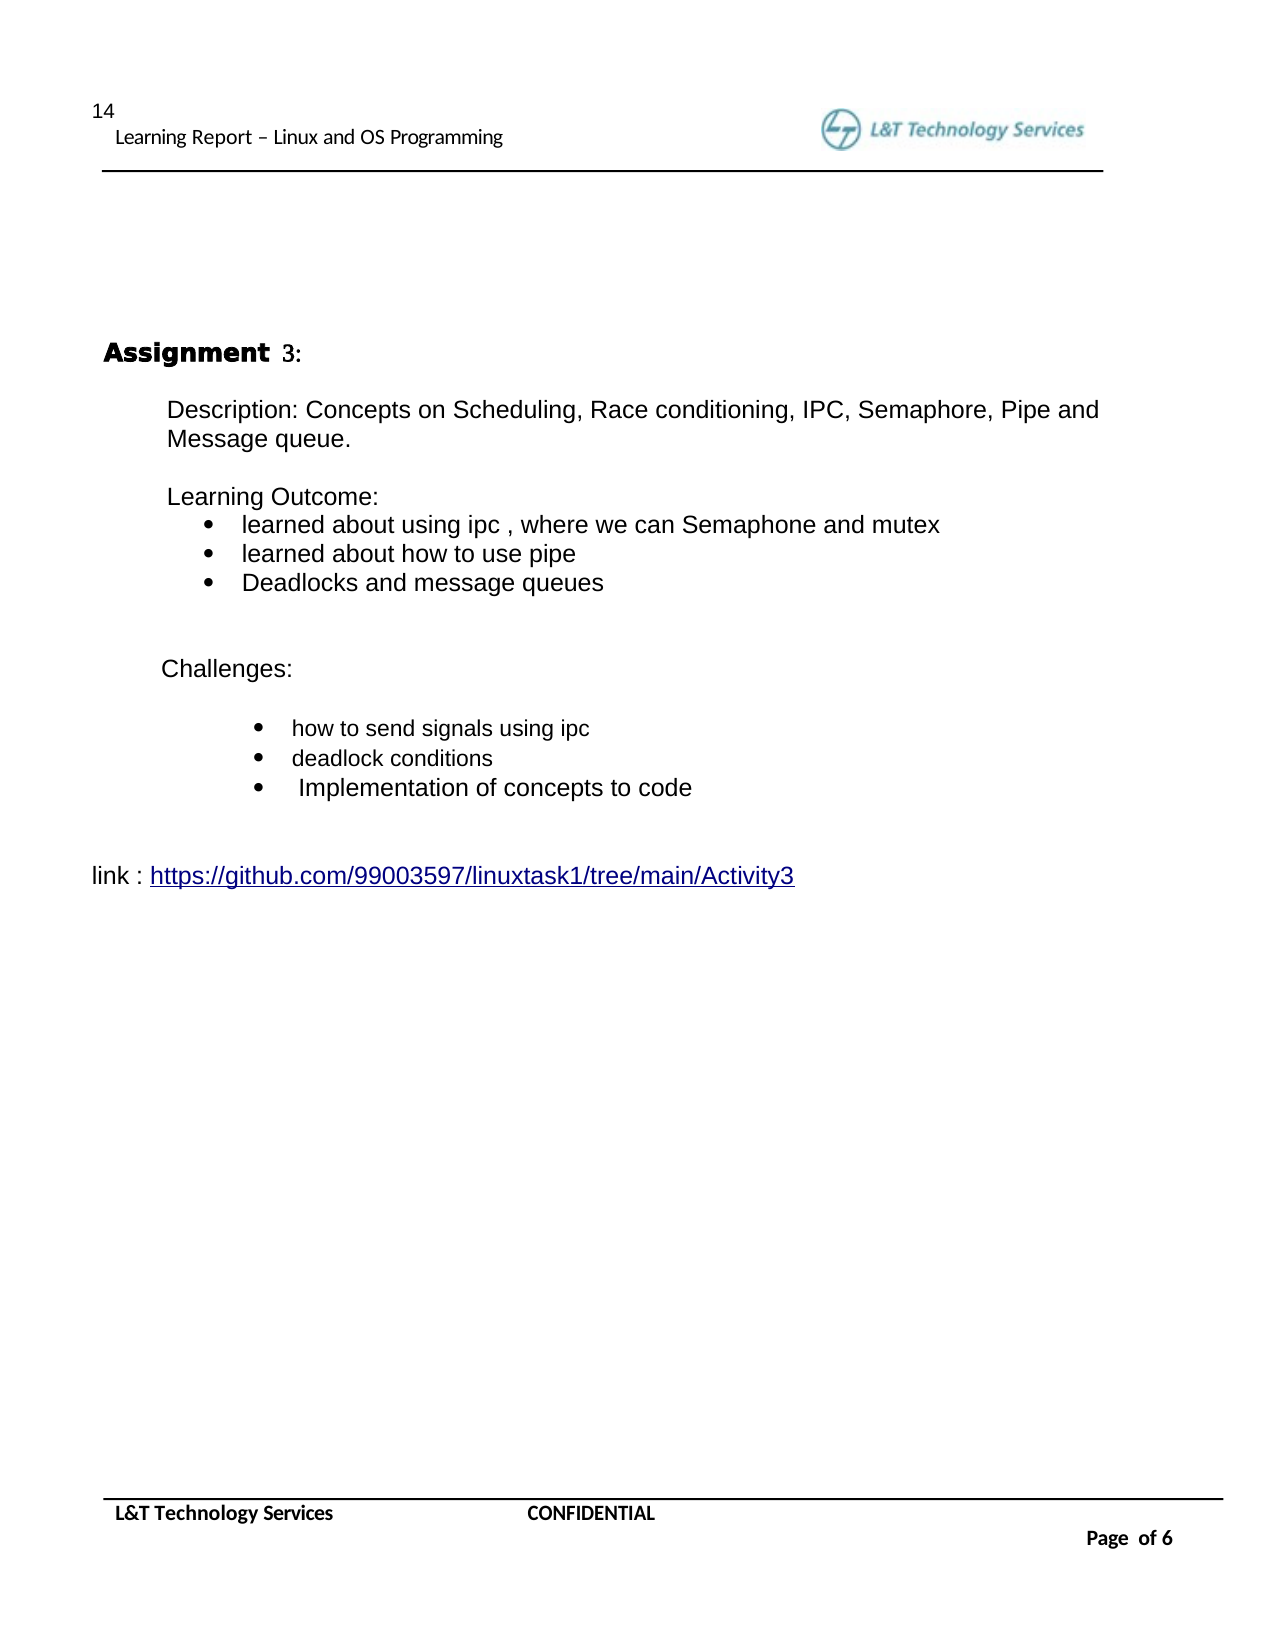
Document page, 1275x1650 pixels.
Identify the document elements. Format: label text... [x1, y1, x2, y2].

subtitle Assignment 3: [103, 344, 1192, 367]
list learned about how to use pipe [204, 539, 1192, 568]
text Learning Outcome: [167, 482, 1192, 510]
text Challenges: [92, 654, 1192, 683]
text link : https://github.com/99003597/linuxtask1/tree/main/Activity3 [92, 861, 1192, 889]
list how to send signals using ipc [254, 712, 1192, 742]
list Implementation of concepts to code [254, 772, 1192, 803]
picture [821, 108, 1086, 151]
list learned about using ipc , where we can Semaphone and mutex [204, 510, 1192, 539]
list Deadlocks and message queues [204, 568, 1192, 597]
list deadlock conditions [254, 742, 1192, 772]
text Description: Concepts on Scheduling, Race conditioning, IPC, Semaphore, Pipe and Message queue. [167, 395, 1192, 453]
